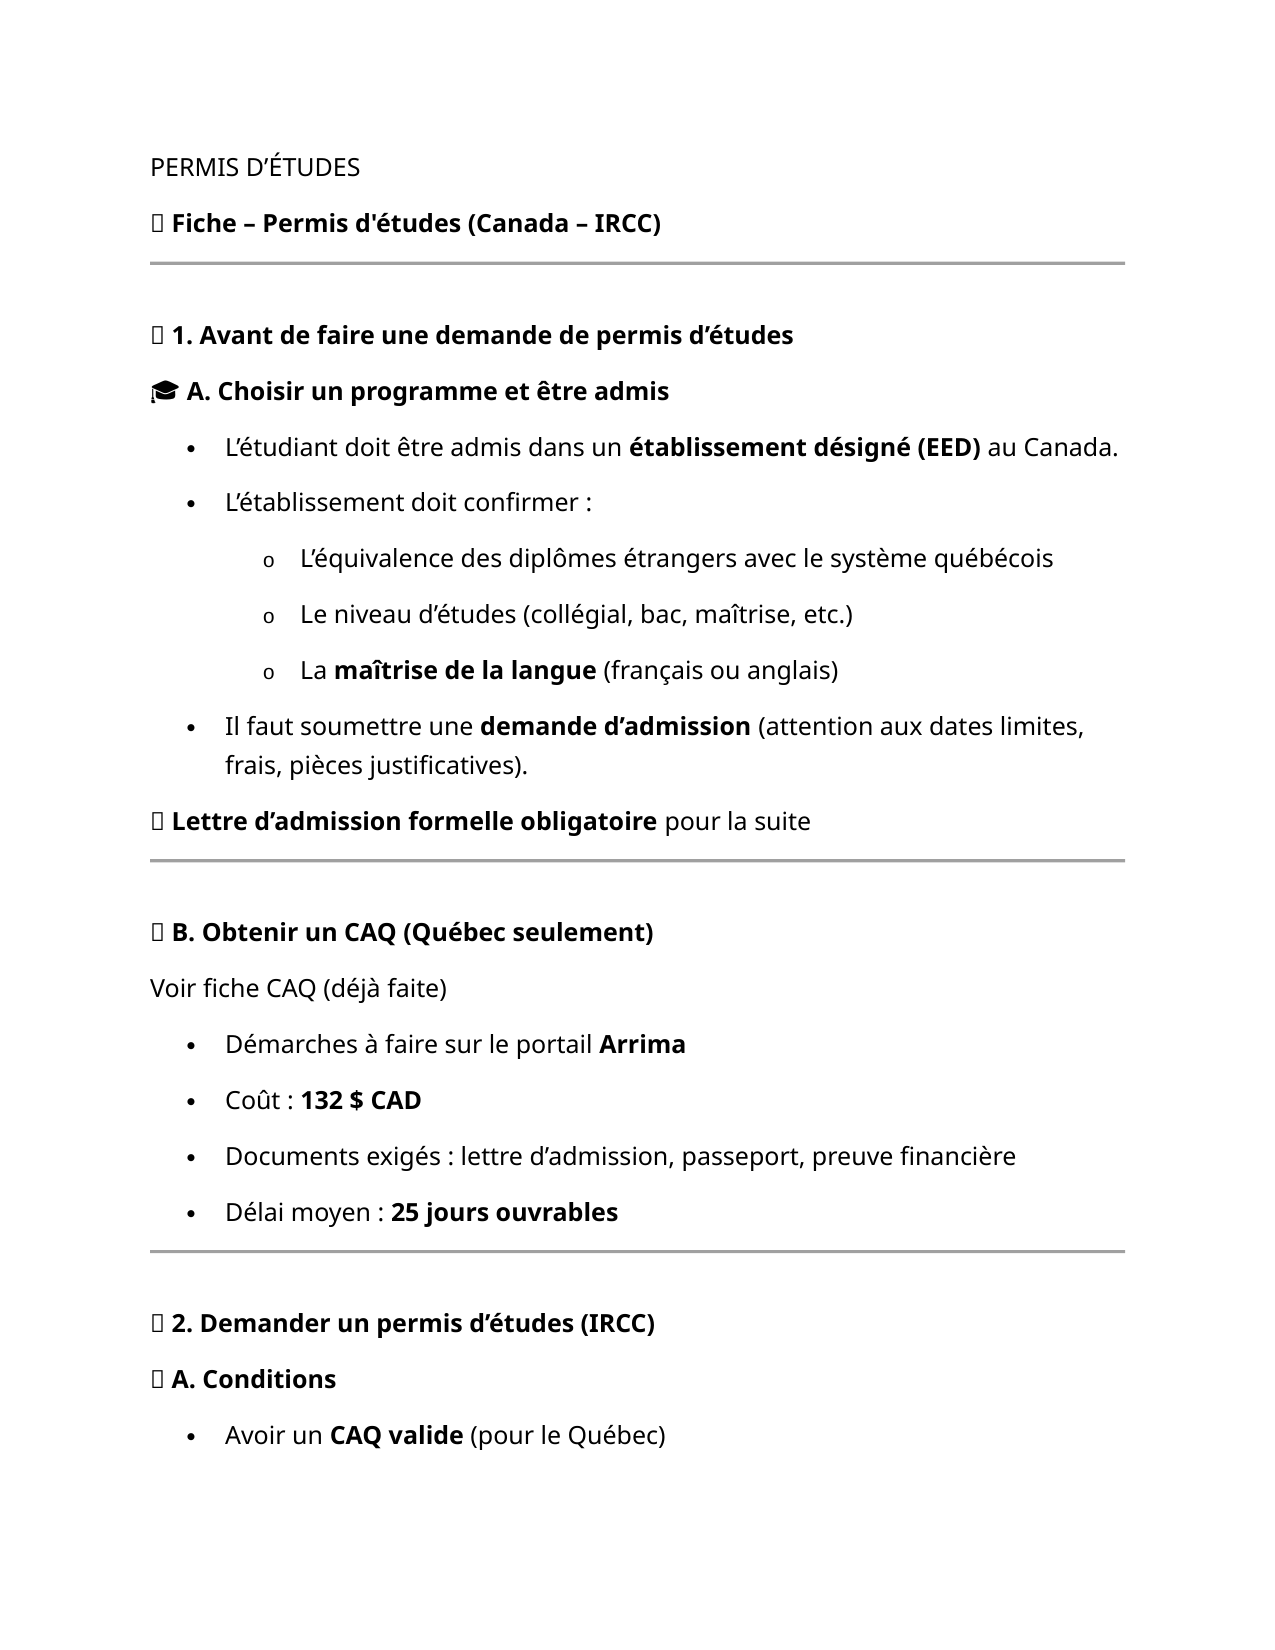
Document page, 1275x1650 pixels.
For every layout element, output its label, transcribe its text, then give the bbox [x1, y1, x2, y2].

text 📄 B. Obtenir un CAQ (Québec seulement) [150, 915, 1125, 949]
list L’équivalence des diplômes étrangers avec le système québécois [262, 541, 1125, 575]
list Le niveau d’études (collégial, bac, maîtrise, etc.) [262, 597, 1125, 631]
text Voir fiche CAQ (déjà faite) [150, 971, 1125, 1005]
text 🎓 A. Choisir un programme et être admis [150, 373, 1125, 407]
list Documents exigés : lettre d’admission, passeport, preuve financière [187, 1138, 1125, 1172]
text ✅ Lettre d’admission formelle obligatoire pour la suite [150, 803, 1125, 837]
list Démarches à faire sur le portail Arrima [187, 1027, 1125, 1061]
list Il faut soumettre une demande d’admission (attention aux dates limites, frais, pièces justificatives). [187, 708, 1125, 782]
list La maîtrise de la langue (français ou anglais) [262, 652, 1125, 687]
text 🛂 2. Demander un permis d’études (IRCC) [150, 1306, 1125, 1340]
text PERMIS D’ÉTUDES [150, 150, 1125, 184]
list Coût : 132 $ CAD [187, 1082, 1125, 1117]
text 📝 A. Conditions [150, 1362, 1125, 1396]
text 🧩 1. Avant de faire une demande de permis d’études [150, 317, 1125, 352]
list L’établissement doit confirmer : [187, 485, 1125, 519]
list Délai moyen : 25 jours ouvrables [187, 1194, 1125, 1228]
list Avoir un CAQ valide (pour le Québec) [187, 1417, 1125, 1452]
list L’étudiant doit être admis dans un établissement désigné (EED) au Canada. [187, 429, 1125, 463]
text 📘 Fiche – Permis d'études (Canada – IRCC) [150, 206, 1125, 240]
